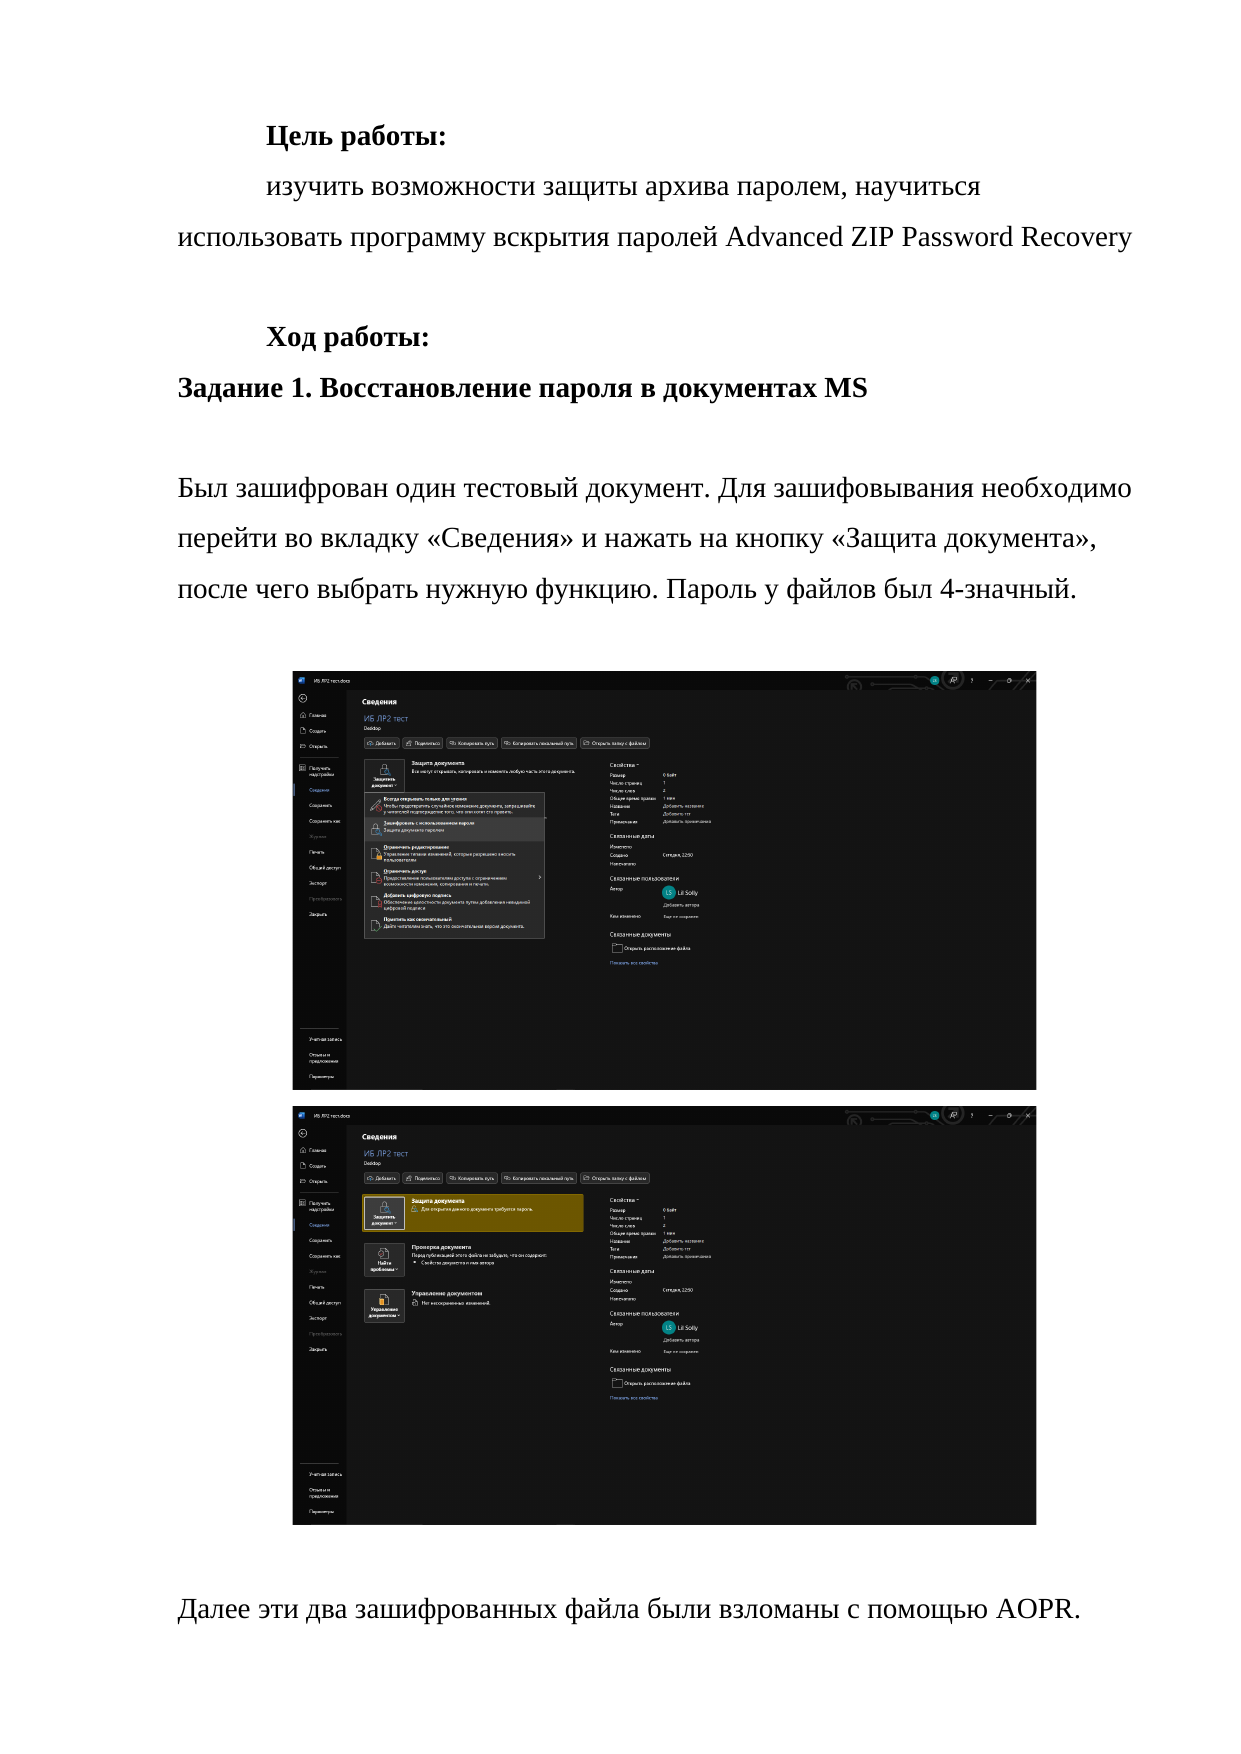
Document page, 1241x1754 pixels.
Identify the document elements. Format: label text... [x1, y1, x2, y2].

text изучить возможности защиты архива паролем, научиться использовать программу вскрытия паролей Advanced ZIP Password Recovery [177, 168, 1152, 252]
text Был зашифрован один тестовый документ. Для зашифовывания необходимо перейти во вкладку «Сведения» и нажать на кнопку «Защита документа», после чего выбрать нужную функцию. Пароль у файлов был 4-значный. [177, 470, 1152, 604]
text Далее эти два зашифрованных файла были взломаны с помощью AOPR. [177, 1591, 1152, 1625]
text Задание 1. Восстановление пароля в документах MS [177, 370, 1152, 403]
text Цель работы: [177, 118, 1152, 152]
picture [292, 1106, 1037, 1525]
text Ход работы: [177, 319, 1152, 353]
picture [292, 671, 1037, 1090]
